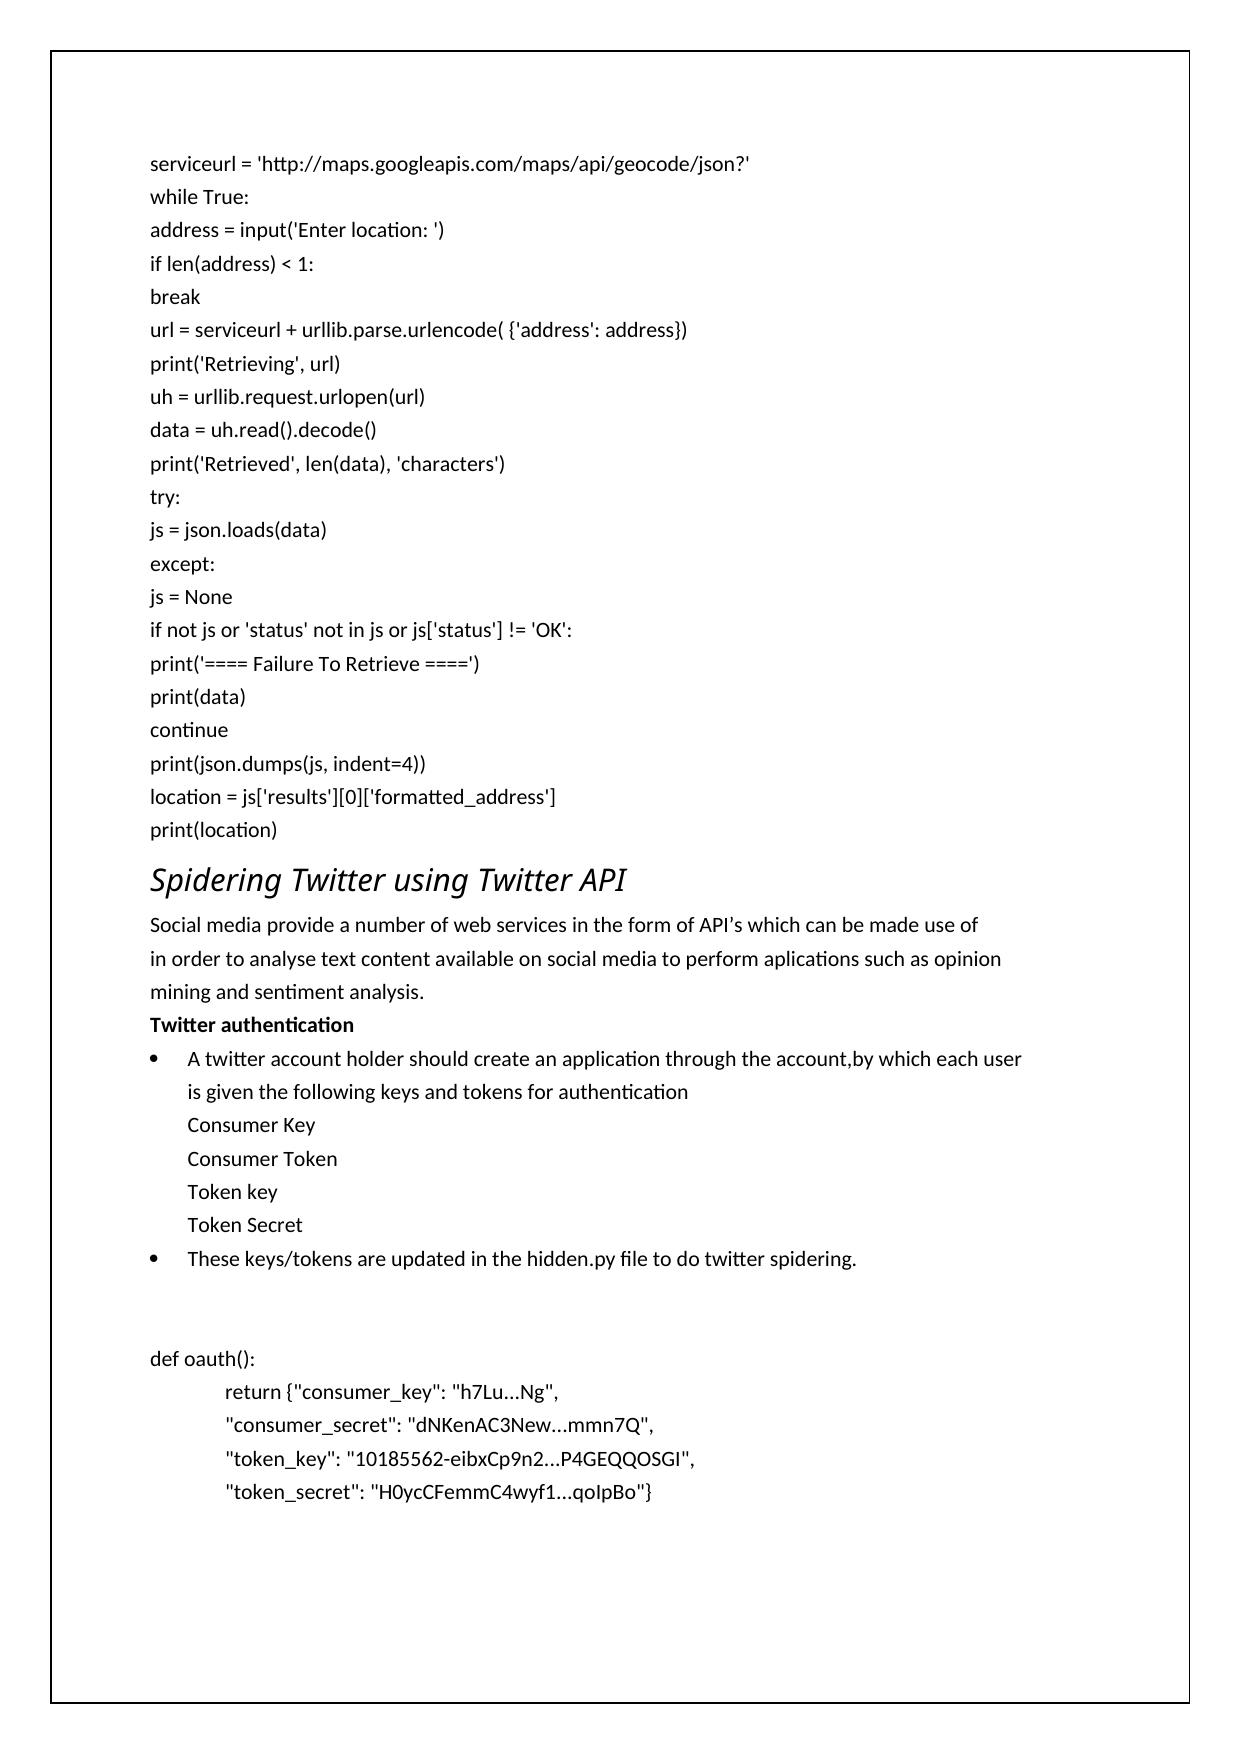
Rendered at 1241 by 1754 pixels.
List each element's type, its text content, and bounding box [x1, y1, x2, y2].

text Consumer Key [187, 1112, 1090, 1138]
text except: [150, 550, 1090, 577]
text "token_secret": "H0ycCFemmC4wyf1...qoIpBo"} [225, 1478, 1090, 1505]
subtitle Spidering Twitter using Twitter API [150, 858, 1090, 901]
text js = None [150, 583, 1090, 610]
text Consumer Token [187, 1145, 1090, 1172]
text return {"consumer_key": "h7Lu...Ng", [225, 1378, 1090, 1405]
text in order to analyse text content available on social media to perform aplications such as opinion [150, 945, 1090, 972]
text Token Secret [187, 1212, 1090, 1238]
text break [150, 283, 1090, 310]
text def oauth(): [150, 1345, 1090, 1372]
text js = json.loads(data) [150, 517, 1090, 543]
text url = serviceurl + urllib.parse.urlencode( {'address': address}) [150, 317, 1090, 343]
text print('==== Failure To Retrieve ====') [150, 650, 1090, 677]
text location = js['results'][0]['formatted_address'] [150, 783, 1090, 810]
text if not js or 'status' not in js or js['status'] != 'OK': [150, 617, 1090, 643]
text print(json.dumps(js, indent=4)) [150, 750, 1090, 777]
list A twitter account holder should create an application through the account,by which each user [150, 1045, 1090, 1072]
text try: [150, 483, 1090, 510]
text "consumer_secret": "dNKenAC3New...mmn7Q", [225, 1412, 1090, 1438]
text if len(address) < 1: [150, 250, 1090, 277]
text print('Retrieving', url) [150, 350, 1090, 377]
text serviceurl = 'http://maps.googleapis.com/maps/api/geocode/json?' [150, 150, 1090, 177]
text data = uh.read().decode() [150, 417, 1090, 443]
text uh = urllib.request.urlopen(url) [150, 383, 1090, 410]
text Social media provide a number of web services in the form of API’s which can be made use of [150, 912, 1090, 938]
text continue [150, 717, 1090, 743]
list These keys/tokens are updated in the hidden.py file to do twitter spidering. [150, 1245, 1090, 1272]
text print(location) [150, 817, 1090, 843]
text is given the following keys and tokens for authentication [150, 1078, 1090, 1105]
text Token key [187, 1178, 1090, 1205]
text print(data) [150, 683, 1090, 710]
text mining and sentiment analysis. [150, 978, 1090, 1005]
text Twitter authentication [150, 1012, 1090, 1038]
text while True: [150, 183, 1090, 210]
text print('Retrieved', len(data), 'characters') [150, 450, 1090, 477]
text "token_key": "10185562-eibxCp9n2...P4GEQQOSGI", [225, 1445, 1090, 1472]
text address = input('Enter location: ') [150, 217, 1090, 243]
